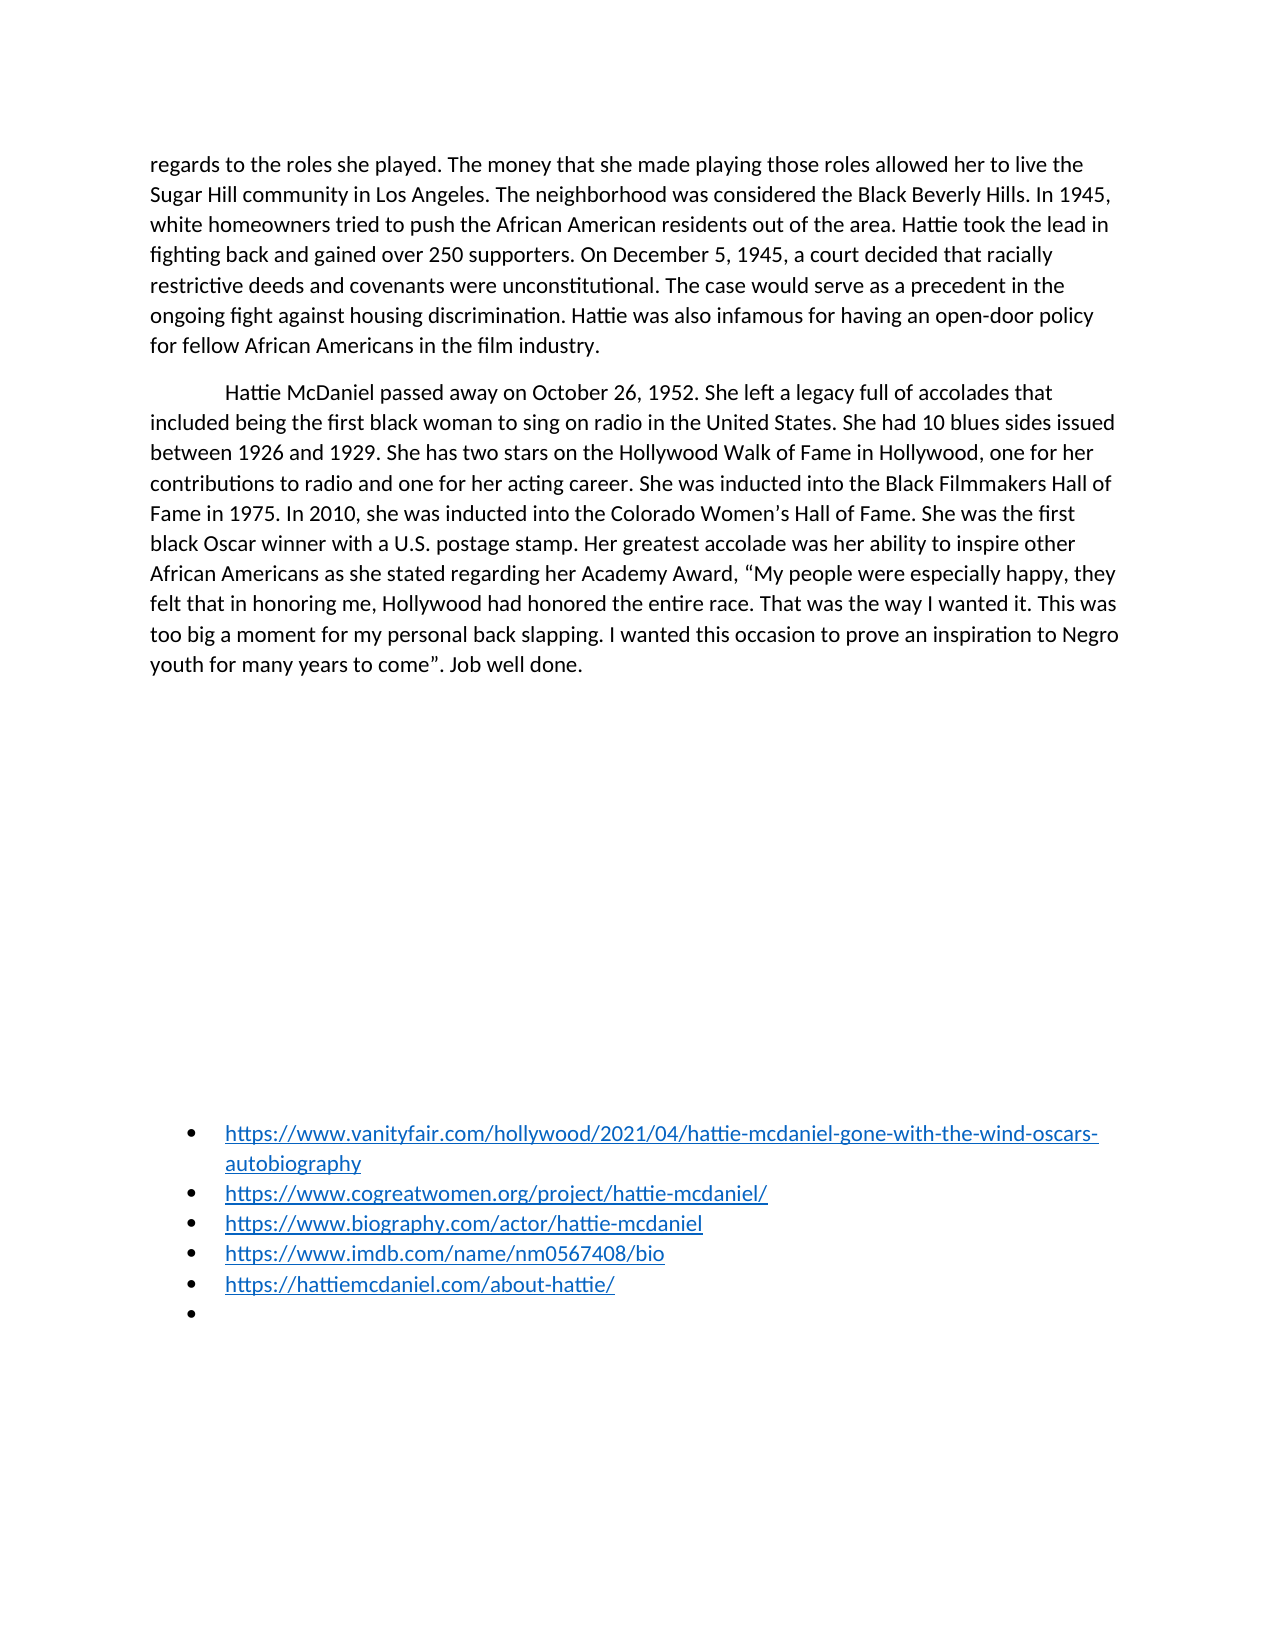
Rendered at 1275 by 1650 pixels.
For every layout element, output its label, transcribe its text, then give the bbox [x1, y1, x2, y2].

text Hattie McDaniel passed away on October 26, 1952. She left a legacy full of accolades that included being the first black woman to sing on radio in the United States. She had 10 blues sides issued between 1926 and 1929. She has two stars on the Hollywood Walk of Fame in Hollywood, one for her contributions to radio and one for her acting career. She was inducted into the Black Filmmakers Hall of Fame in 1975. In 2010, she was inducted into the Colorado Women’s Hall of Fame. She was the first black Oscar winner with a U.S. postage stamp. Her greatest accolade was her ability to inspire other African Americans as she stated regarding her Academy Award, “My people were especially happy, they felt that in honoring me, Hollywood had honored the entire race. That was the way I wanted it. This was too big a moment for my personal back slapping. I wanted this occasion to prove an inspiration to Negro youth for many years to come”. Job well done. [150, 378, 1125, 678]
list https://www.imdb.com/name/nm0567408/bio [187, 1239, 1125, 1268]
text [150, 150, 1125, 359]
list https://hattiemcdaniel.com/about-hattie/ [187, 1270, 1125, 1298]
list https://www.biography.com/actor/hattie-mcdaniel [187, 1209, 1125, 1237]
list https://www.vanityfair.com/hollywood/2021/04/hattie-mcdaniel-gone-with-the-wind-oscars-autobiography [187, 1119, 1125, 1177]
list https://www.cogreatwomen.org/project/hattie-mcdaniel/ [187, 1179, 1125, 1207]
